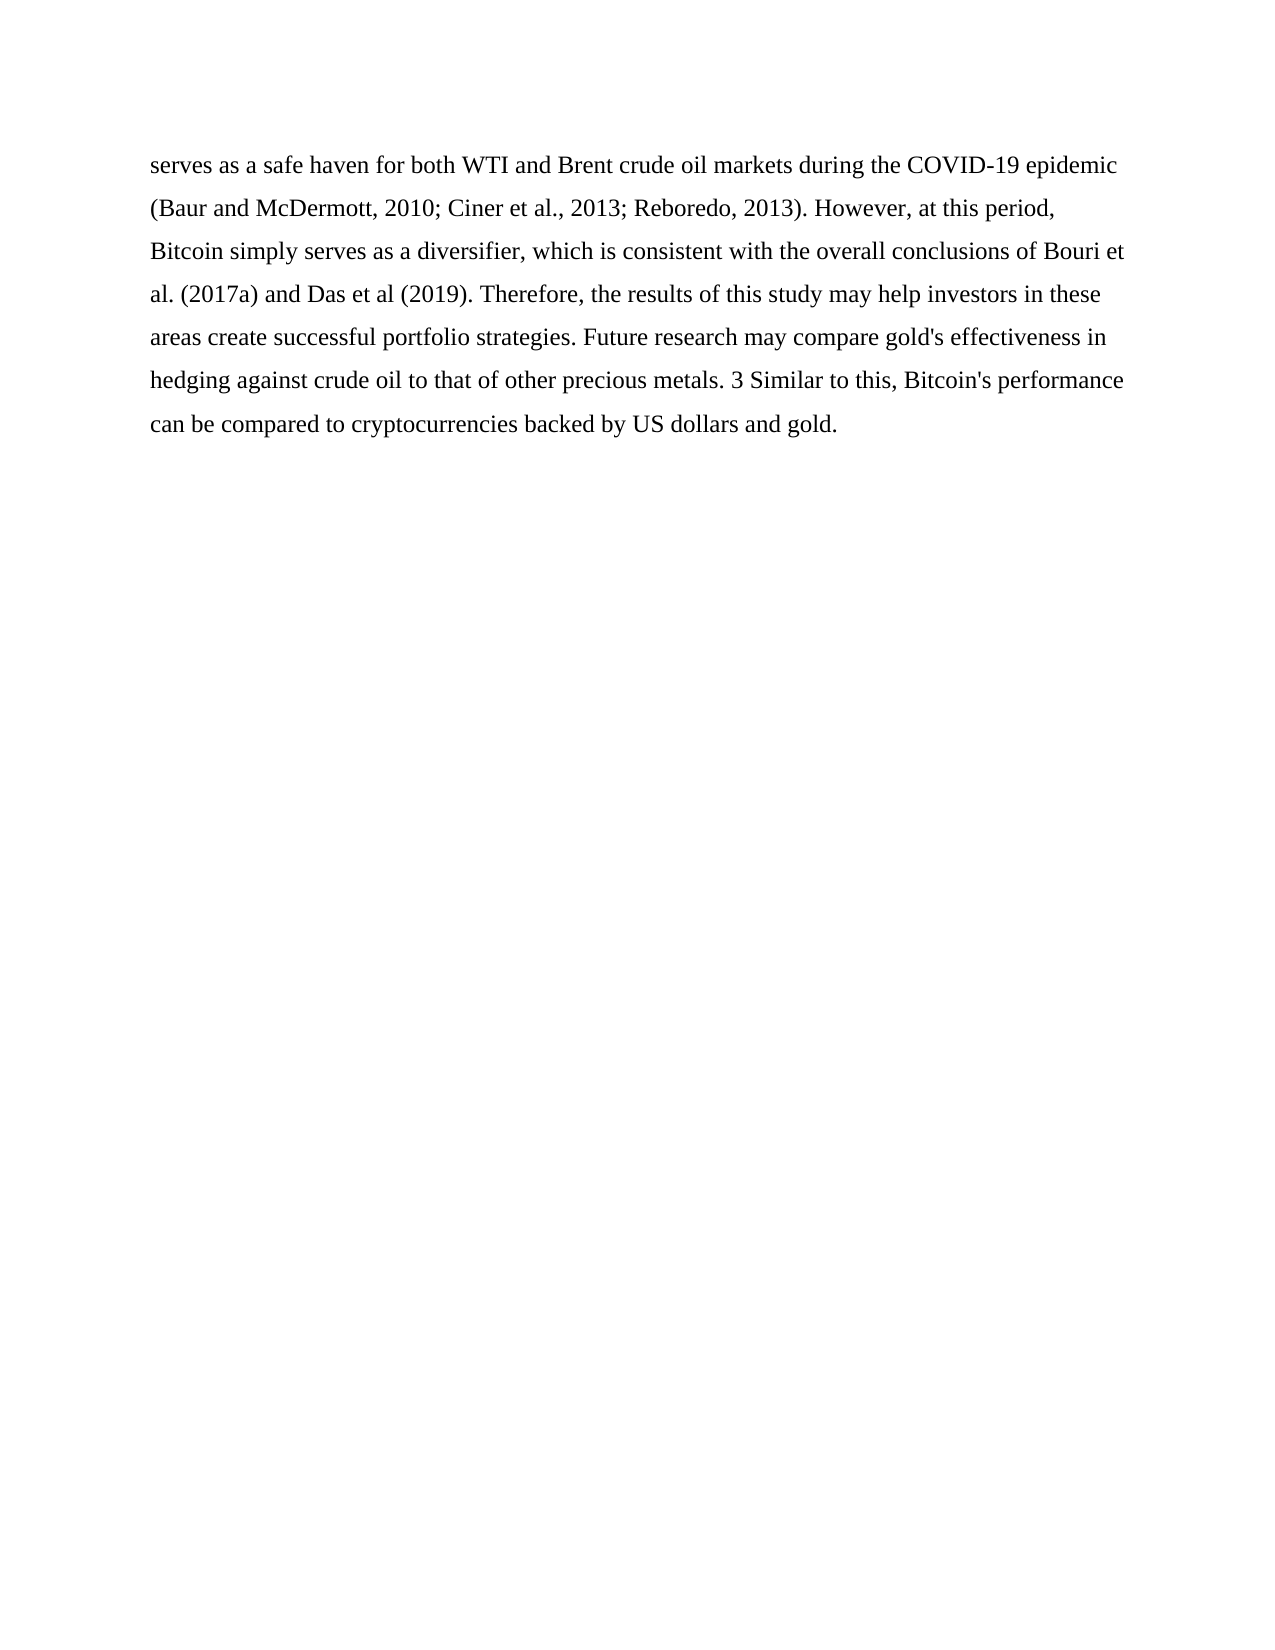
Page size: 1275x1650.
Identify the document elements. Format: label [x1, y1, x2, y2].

text [150, 150, 1125, 437]
